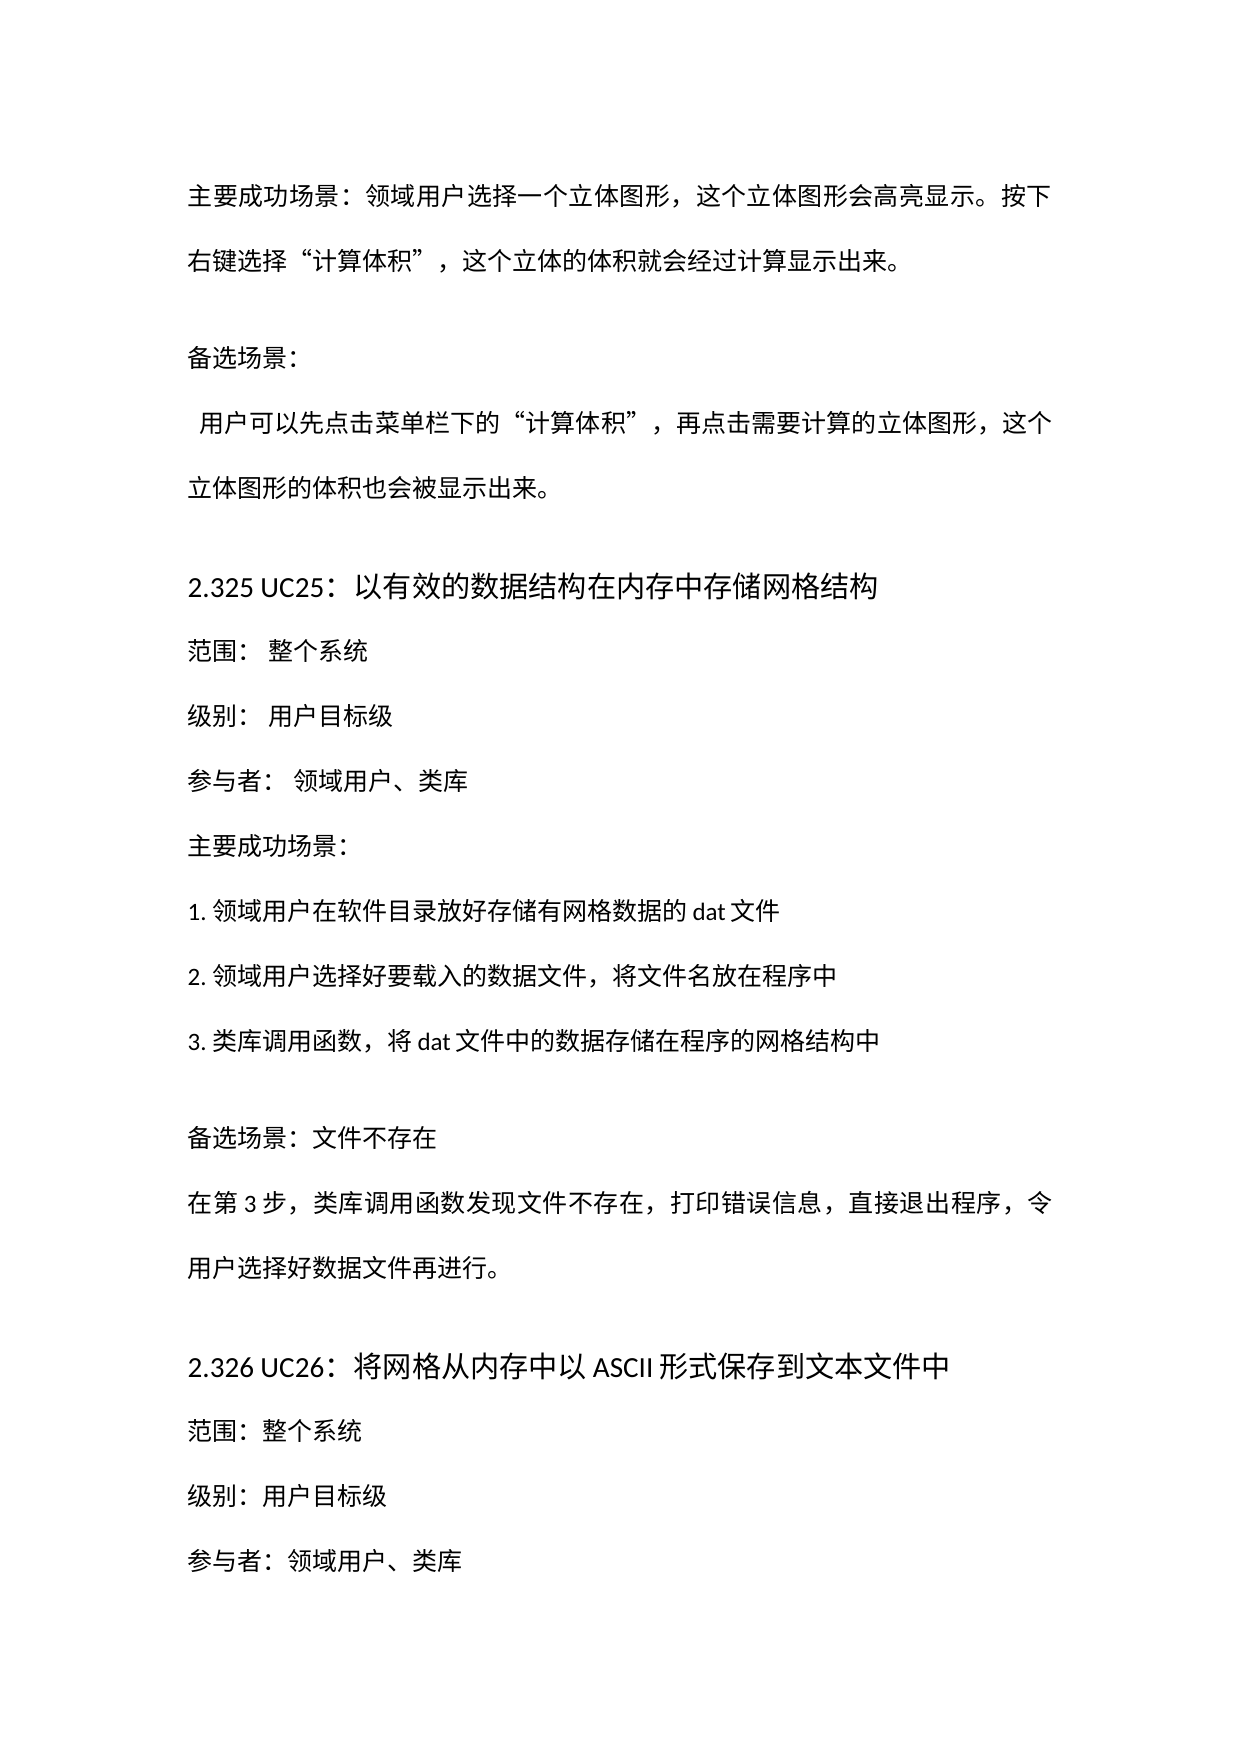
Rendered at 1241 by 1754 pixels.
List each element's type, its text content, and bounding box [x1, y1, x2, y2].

text 级别：用户目标级 [187, 1462, 1053, 1527]
text 2.325 UC25：以有效的数据结构在内存中存储网格结构 [187, 552, 1053, 617]
text 2.326 UC26：将网格从内存中以ASCII形式保存到文本文件中 [187, 1332, 1053, 1397]
text 主要成功场景：领域用户选择一个立体图形，这个立体图形会高亮显示。按下右键选择“计算体积”，这个立体的体积就会经过计算显示出来。 [187, 162, 1053, 292]
text 范围： 整个系统 [187, 617, 1053, 682]
text 用户可以先点击菜单栏下的“计算体积”，再点击需要计算的立体图形，这个立体图形的体积也会被显示出来。 [187, 389, 1053, 519]
text 参与者：领域用户、类库 [187, 1527, 1053, 1592]
list 领域用户选择好要载入的数据文件，将文件名放在程序中 [187, 942, 1053, 1007]
list 类库调用函数，将dat文件中的数据存储在程序的网格结构中 [187, 1007, 1053, 1072]
text 范围：整个系统 [187, 1397, 1053, 1462]
text 备选场景： [187, 324, 1053, 389]
text 在第3步，类库调用函数发现文件不存在，打印错误信息，直接退出程序，令用户选择好数据文件再进行。 [187, 1169, 1053, 1299]
text 级别： 用户目标级 [187, 682, 1053, 747]
list 领域用户在软件目录放好存储有网格数据的dat文件 [187, 877, 1053, 942]
text 参与者： 领域用户、类库 [187, 747, 1053, 812]
text 主要成功场景： [187, 812, 1053, 877]
text 备选场景：文件不存在 [187, 1104, 1053, 1169]
